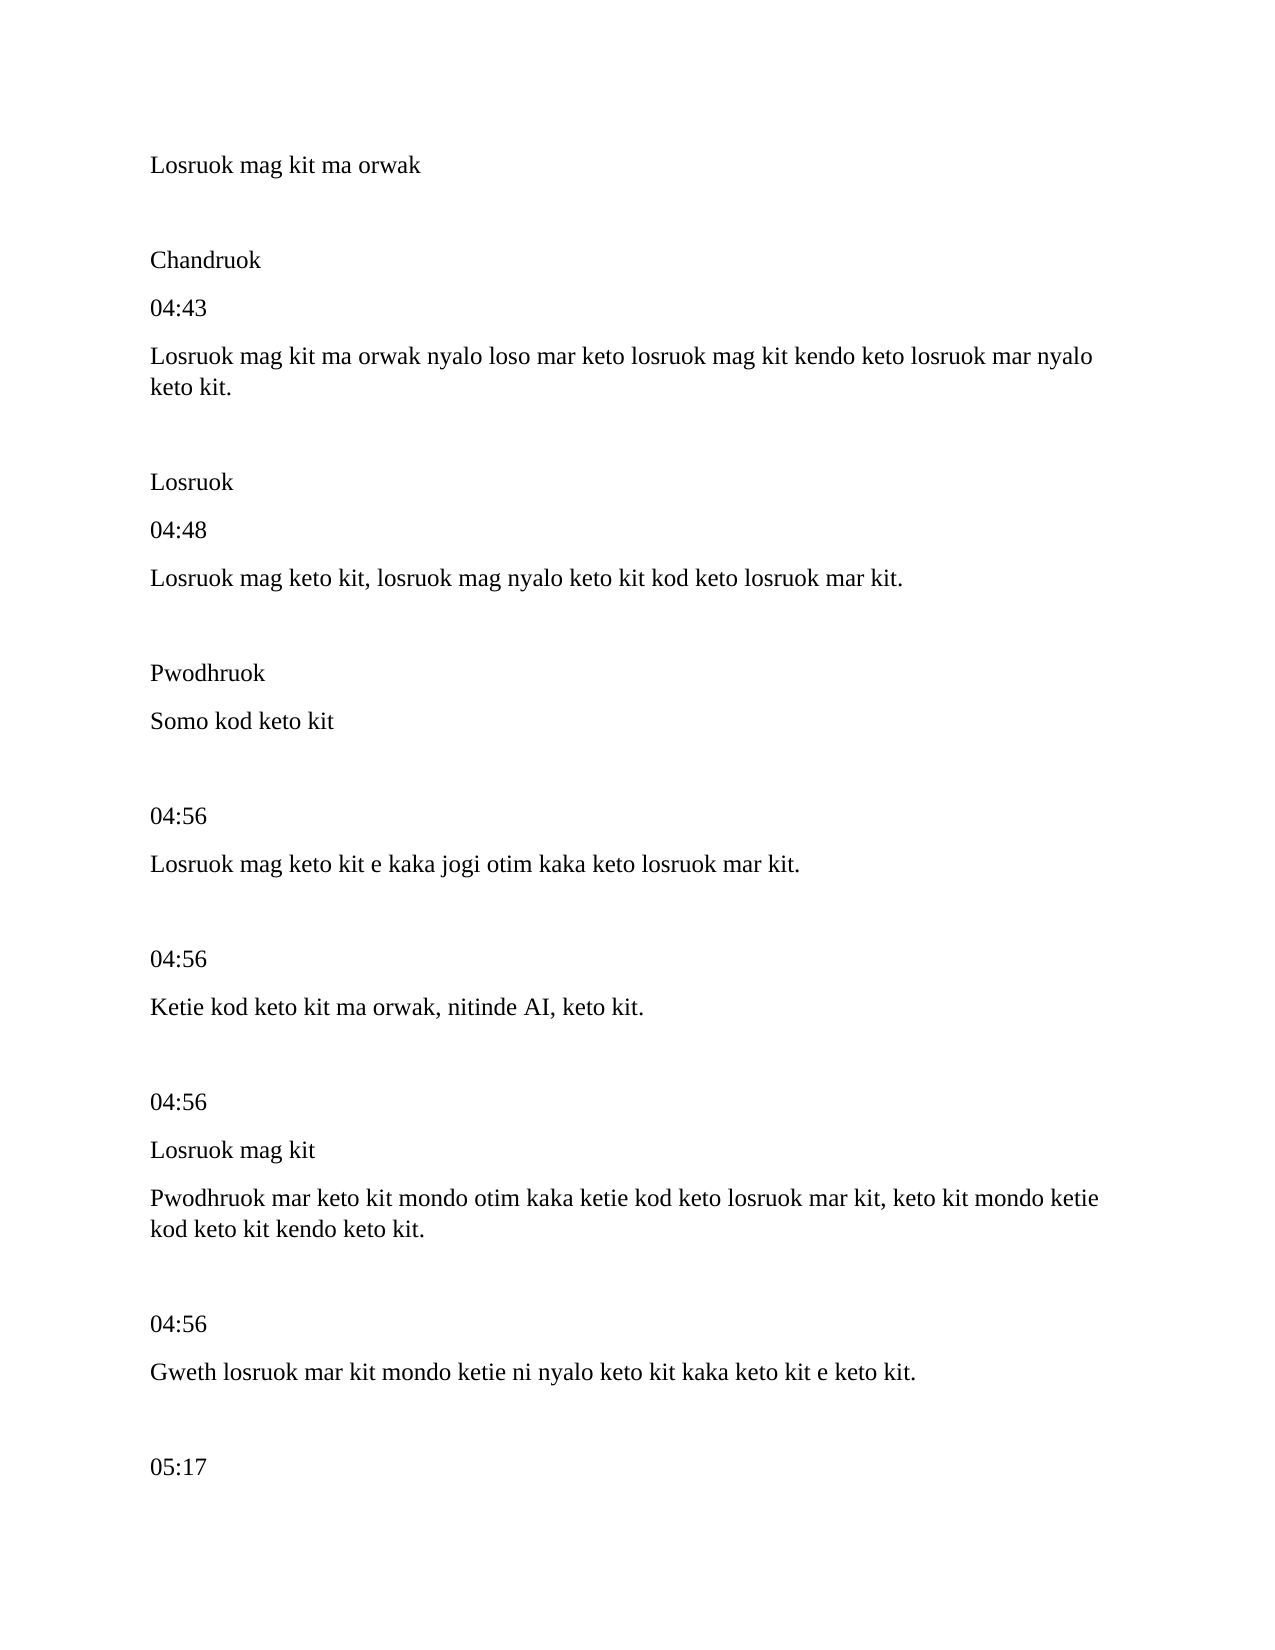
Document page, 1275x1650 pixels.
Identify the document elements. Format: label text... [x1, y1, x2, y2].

text Losruok mag keto kit, losruok mag nyalo keto kit kod keto losruok mar kit. [150, 563, 1125, 591]
text Losruok mag kit [150, 1135, 1125, 1164]
text 04:43 [150, 293, 1125, 322]
text Pwodhruok mar keto kit mondo otim kaka ketie kod keto losruok mar kit, keto kit mondo ketie kod keto kit kendo keto kit. [150, 1183, 1125, 1243]
text Pwodhruok [150, 658, 1125, 687]
text Losruok [150, 467, 1125, 496]
text Somo kod keto kit [150, 706, 1125, 734]
text 04:56 [150, 944, 1125, 973]
text 04:56 [150, 801, 1125, 830]
text 04:48 [150, 515, 1125, 544]
text Chandruok [150, 245, 1125, 274]
text 05:17 [150, 1452, 1125, 1481]
text Losruok mag kit ma orwak [150, 150, 1125, 179]
text Losruok mag keto kit e kaka jogi otim kaka keto losruok mar kit. [150, 849, 1125, 878]
text 04:56 [150, 1087, 1125, 1116]
text Gweth losruok mar kit mondo ketie ni nyalo keto kit kaka keto kit e keto kit. [150, 1357, 1125, 1386]
text 04:56 [150, 1309, 1125, 1338]
text Ketie kod keto kit ma orwak, nitinde AI, keto kit. [150, 992, 1125, 1021]
text Losruok mag kit ma orwak nyalo loso mar keto losruok mag kit kendo keto losruok mar nyalo keto kit. [150, 341, 1125, 401]
